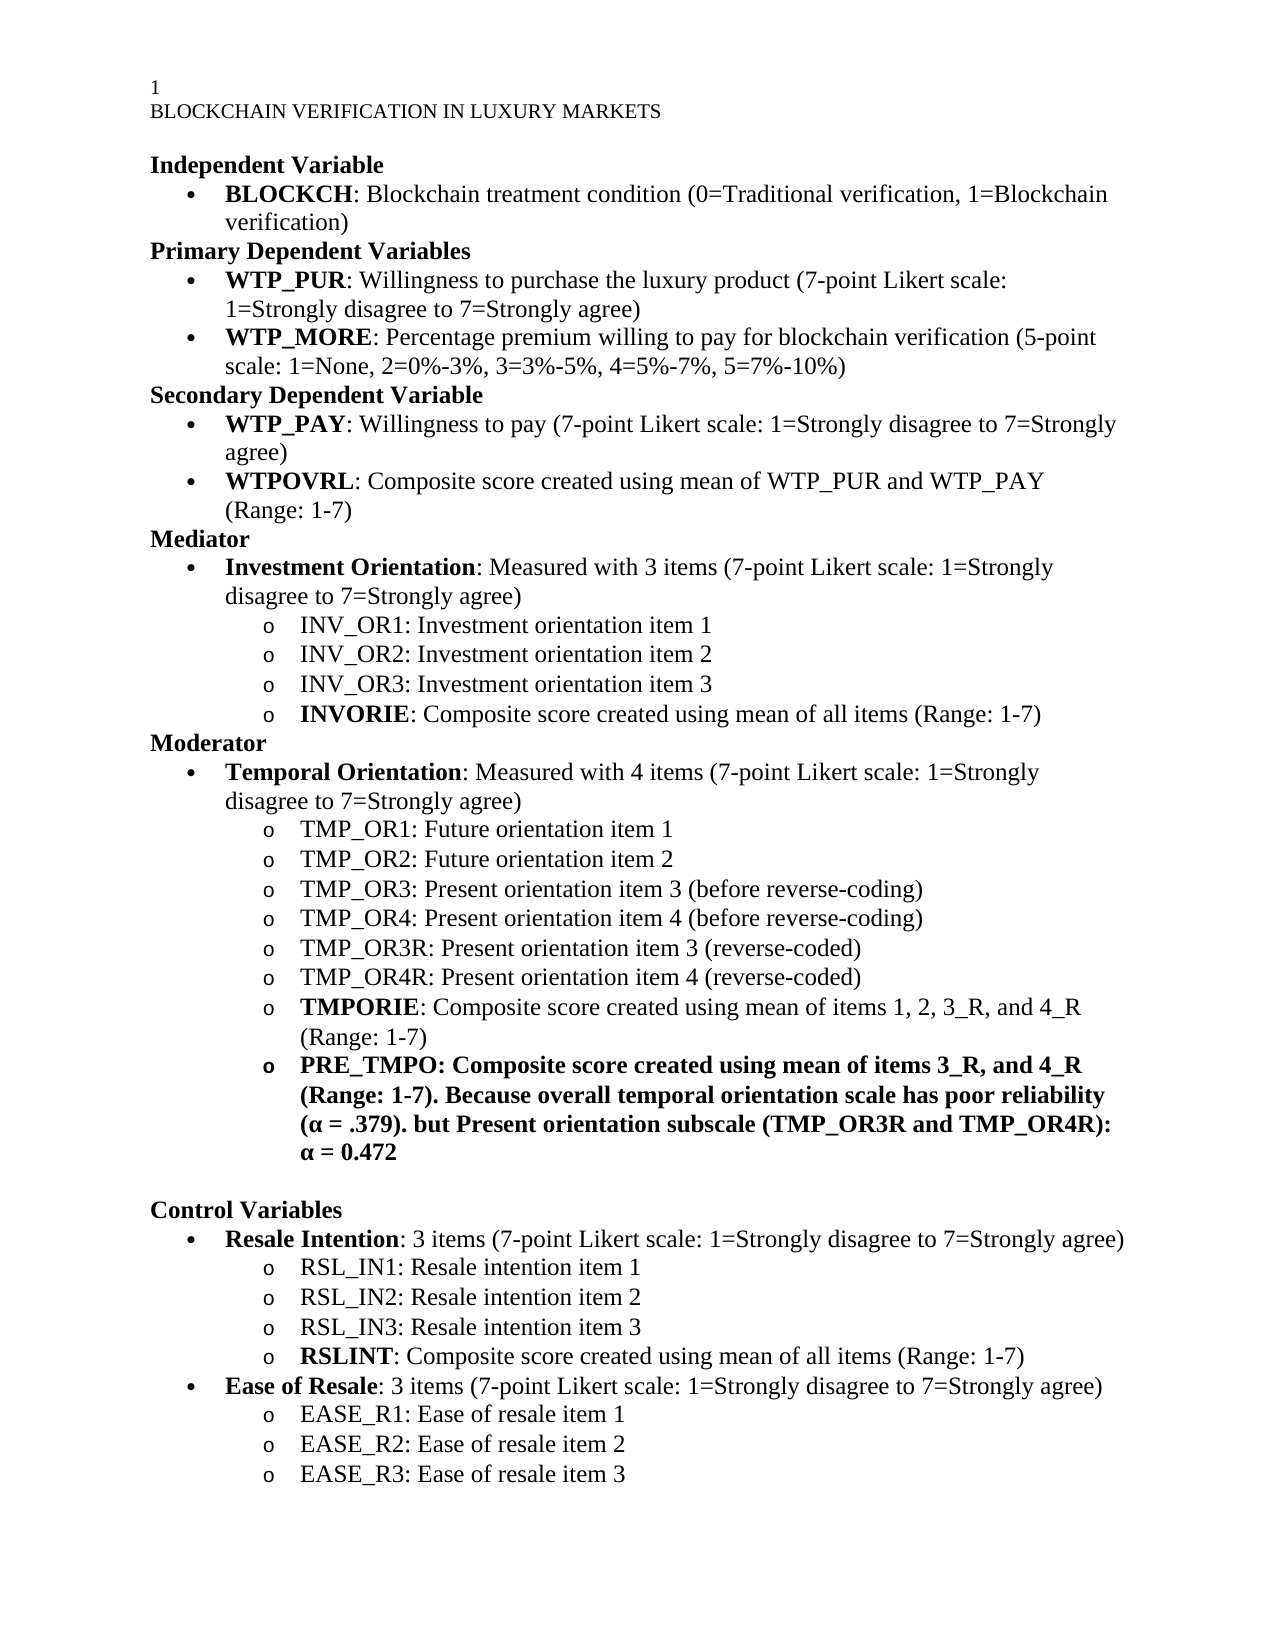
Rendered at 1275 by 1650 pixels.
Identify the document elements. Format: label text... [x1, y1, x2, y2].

text Moderator [150, 728, 1125, 757]
list TMP_OR3R: Present orientation item 3 (reverse-coded) [262, 933, 1125, 962]
list TMPORIE: Composite score created using mean of items 1, 2, 3_R, and 4_R (Range: 1-7) [262, 992, 1125, 1050]
list TMP_OR2: Future orientation item 2 [262, 844, 1125, 874]
text Primary Dependent Variables [150, 236, 1125, 265]
list PRE_TMPO: Composite score created using mean of items 3_R, and 4_R (Range: 1-7). Because overall temporal orientation scale has poor reliability (α = .379). but Present orientation subscale (TMP_OR3R and TMP_OR4R): α = 0.472 [262, 1050, 1125, 1166]
list WTP_MORE: Percentage premium willing to pay for blockchain verification (5-point scale: 1=None, 2=0%-3%, 3=3%-5%, 4=5%-7%, 5=7%-10%) [187, 322, 1125, 380]
list RSL_IN1: Resale intention item 1 [262, 1252, 1125, 1282]
list Temporal Orientation: Measured with 4 items (7-point Likert scale: 1=Strongly disagree to 7=Strongly agree) [187, 757, 1125, 814]
text Mediator [150, 524, 1125, 552]
list EASE_R3: Ease of resale item 3 [262, 1459, 1125, 1488]
list TMP_OR1: Future orientation item 1 [262, 814, 1125, 844]
list TMP_OR4: Present orientation item 4 (before reverse-coding) [262, 903, 1125, 933]
list INVORIE: Composite score created using mean of all items (Range: 1-7) [262, 699, 1125, 728]
list RSL_IN3: Resale intention item 3 [262, 1312, 1125, 1341]
list TMP_OR4R: Present orientation item 4 (reverse-coded) [262, 962, 1125, 992]
list Resale Intention: 3 items (7-point Likert scale: 1=Strongly disagree to 7=Strongly agree) [187, 1224, 1125, 1252]
list WTPOVRL: Composite score created using mean of WTP_PUR and WTP_PAY (Range: 1-7) [187, 466, 1125, 524]
list INV_OR2: Investment orientation item 2 [262, 639, 1125, 669]
text Control Variables [150, 1195, 1125, 1224]
list INV_OR1: Investment orientation item 1 [262, 610, 1125, 639]
list WTP_PAY: Willingness to pay (7-point Likert scale: 1=Strongly disagree to 7=Strongly agree) [187, 409, 1125, 466]
list BLOCKCH: Blockchain treatment condition (0=Traditional verification, 1=Blockchain verification) [187, 179, 1125, 236]
list INV_OR3: Investment orientation item 3 [262, 669, 1125, 699]
text Secondary Dependent Variable [150, 380, 1125, 409]
text Independent Variable [150, 150, 1125, 179]
list EASE_R2: Ease of resale item 2 [262, 1429, 1125, 1459]
list WTP_PUR: Willingness to purchase the luxury product (7-point Likert scale: 1=Strongly disagree to 7=Strongly agree) [187, 265, 1125, 322]
list TMP_OR3: Present orientation item 3 (before reverse-coding) [262, 874, 1125, 903]
list RSL_IN2: Resale intention item 2 [262, 1282, 1125, 1312]
list Ease of Resale: 3 items (7-point Likert scale: 1=Strongly disagree to 7=Strongly agree) [187, 1371, 1125, 1399]
list EASE_R1: Ease of resale item 1 [262, 1399, 1125, 1429]
list Investment Orientation: Measured with 3 items (7-point Likert scale: 1=Strongly disagree to 7=Strongly agree) [187, 552, 1125, 610]
list RSLINT: Composite score created using mean of all items (Range: 1-7) [262, 1341, 1125, 1371]
